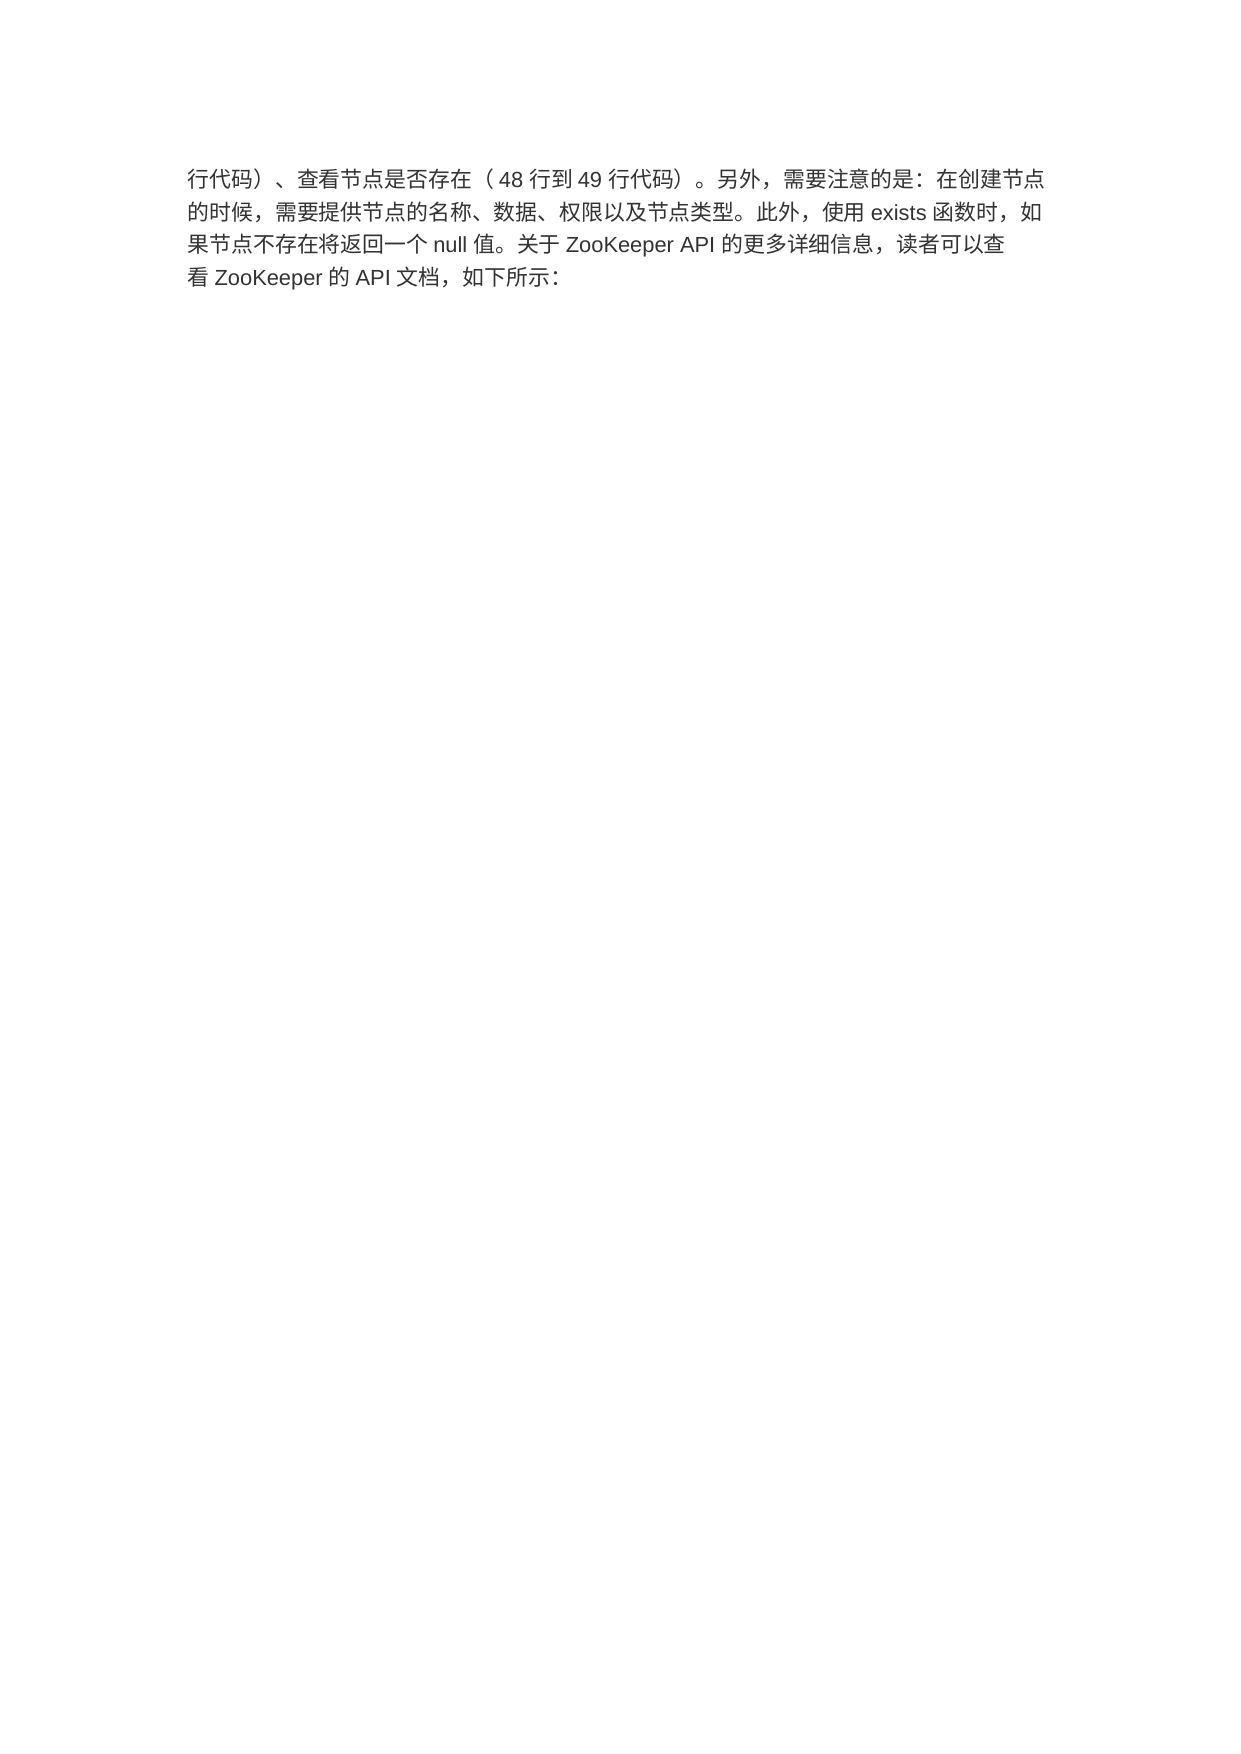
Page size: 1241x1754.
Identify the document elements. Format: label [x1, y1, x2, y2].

text [187, 162, 1053, 292]
